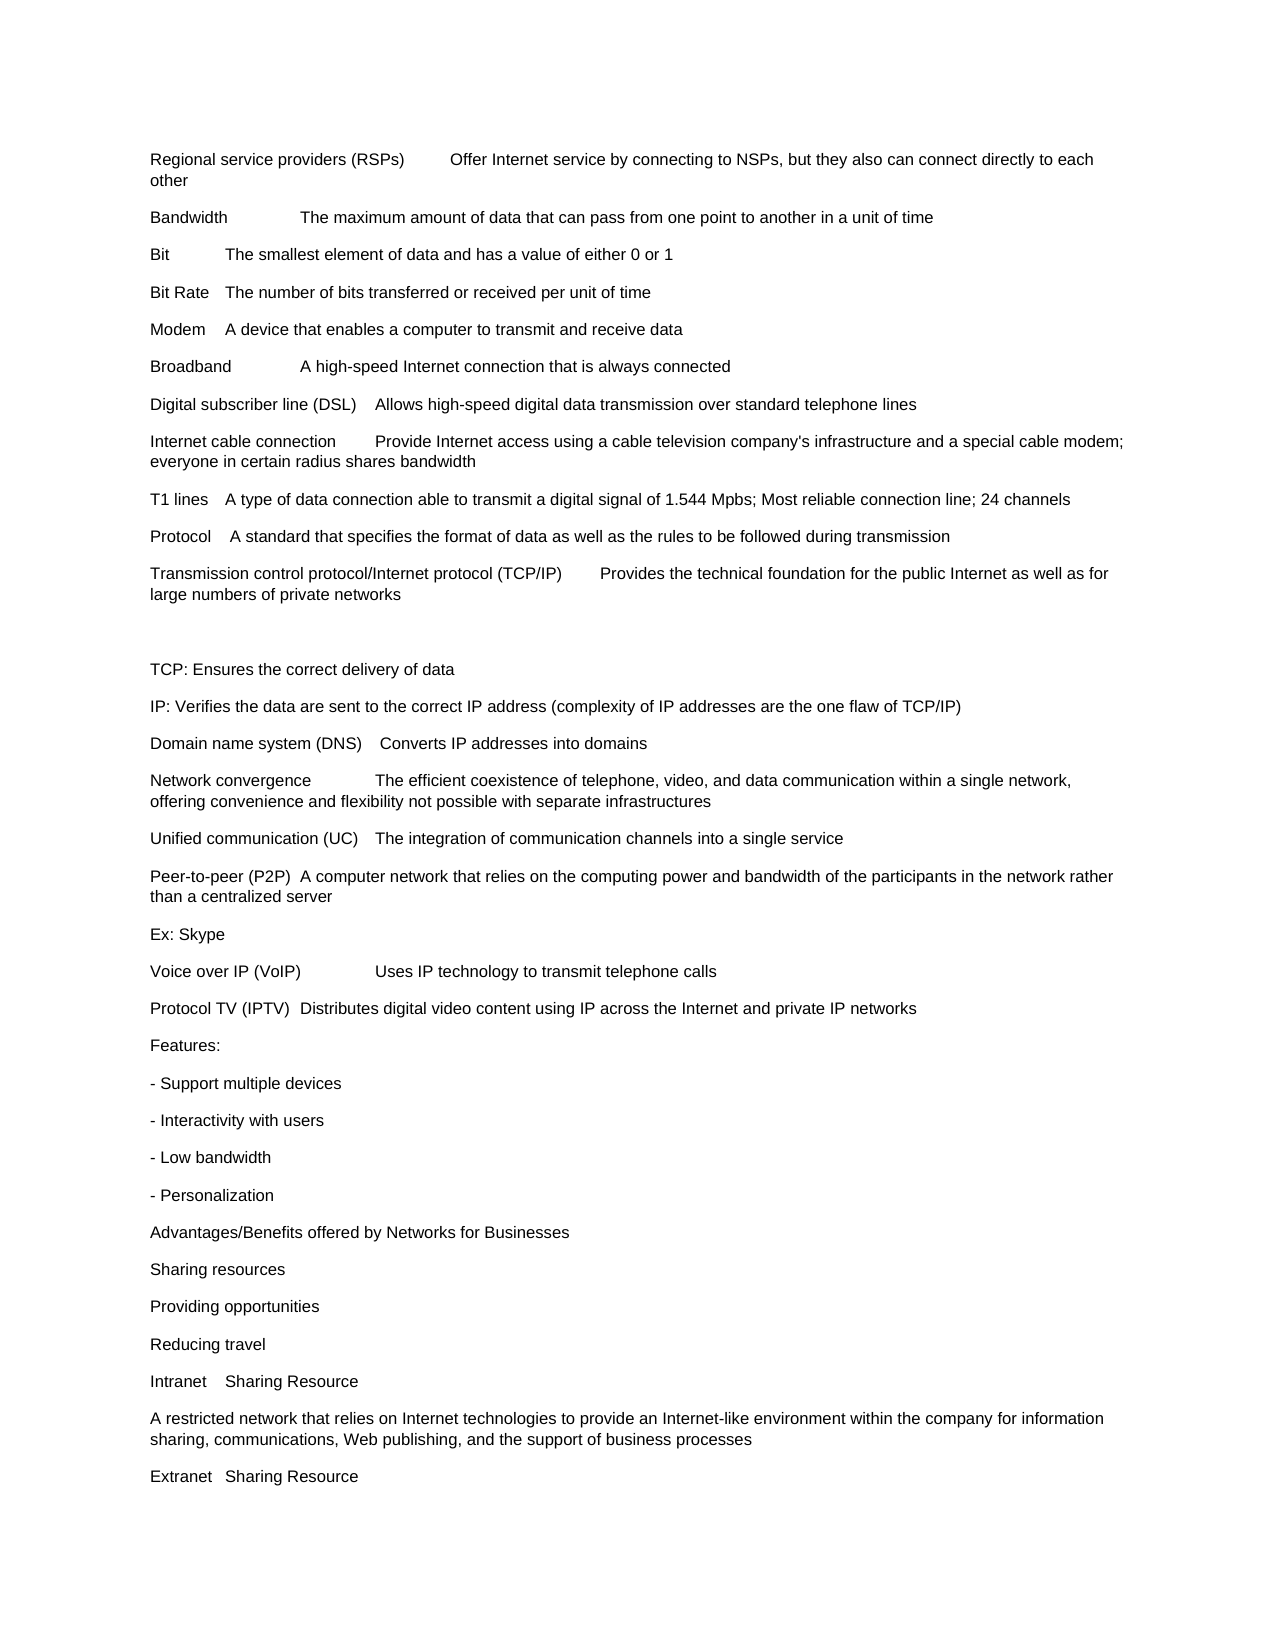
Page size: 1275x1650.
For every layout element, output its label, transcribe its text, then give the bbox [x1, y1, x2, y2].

text Bit The smallest element of data and has a value of either 0 or 1 [150, 245, 1125, 264]
text Bandwidth The maximum amount of data that can pass from one point to another in a unit of time [150, 208, 1125, 227]
text Unified communication (UC) The integration of communication channels into a single service [150, 829, 1125, 848]
text TCP: Ensures the correct delivery of data [150, 659, 1125, 678]
text Regional service providers (RSPs) Offer Internet service by connecting to NSPs, but they also can connect directly to each other [150, 150, 1125, 190]
text Digital subscriber line (DSL) Allows high-speed digital data transmission over standard telephone lines [150, 394, 1125, 413]
text Protocol A standard that specifies the format of data as well as the rules to be followed during transmission [150, 527, 1125, 546]
text Broadband A high-speed Internet connection that is always connected [150, 357, 1125, 376]
text Internet cable connection Provide Internet access using a cable television company's infrastructure and a special cable modem; everyone in certain radius shares bandwidth [150, 432, 1125, 471]
text Network convergence The efficient coexistence of telephone, video, and data communication within a single network, offering convenience and flexibility not possible with separate infrastructures [150, 771, 1125, 811]
text Features: [150, 1036, 1125, 1055]
text Extranet Sharing Resource [150, 1467, 1125, 1486]
text A restricted network that relies on Internet technologies to provide an Internet-like environment within the company for information sharing, communications, Web publishing, and the support of business processes [150, 1409, 1125, 1449]
text Domain name system (DNS) Converts IP addresses into domains [150, 734, 1125, 753]
text Peer-to-peer (P2P) A computer network that relies on the computing power and bandwidth of the participants in the network rather than a centralized server [150, 866, 1125, 906]
text Protocol TV (IPTV) Distributes digital video content using IP across the Internet and private IP networks [150, 999, 1125, 1018]
text Providing opportunities [150, 1297, 1125, 1316]
text Advantages/Benefits offered by Networks for Businesses [150, 1223, 1125, 1242]
text - Low bandwidth [150, 1148, 1125, 1167]
text IP: Verifies the data are sent to the correct IP address (complexity of IP addresses are the one flaw of TCP/IP) [150, 697, 1125, 716]
text Sharing resources [150, 1260, 1125, 1279]
text Reducing travel [150, 1334, 1125, 1354]
text - Personalization [150, 1185, 1125, 1204]
text Bit Rate The number of bits transferred or received per unit of time [150, 282, 1125, 302]
text T1 lines A type of data connection able to transmit a digital signal of 1.544 Mpbs; Most reliable connection line; 24 channels [150, 489, 1125, 509]
text - Interactivity with users [150, 1111, 1125, 1130]
text Intranet Sharing Resource [150, 1372, 1125, 1391]
text Voice over IP (VoIP) Uses IP technology to transmit telephone calls [150, 962, 1125, 981]
text Modem A device that enables a computer to transmit and receive data [150, 320, 1125, 339]
text Transmission control protocol/Internet protocol (TCP/IP) Provides the technical foundation for the public Internet as well as for large numbers of private networks [150, 564, 1125, 604]
text Ex: Skype [150, 924, 1125, 943]
text - Support multiple devices [150, 1073, 1125, 1093]
